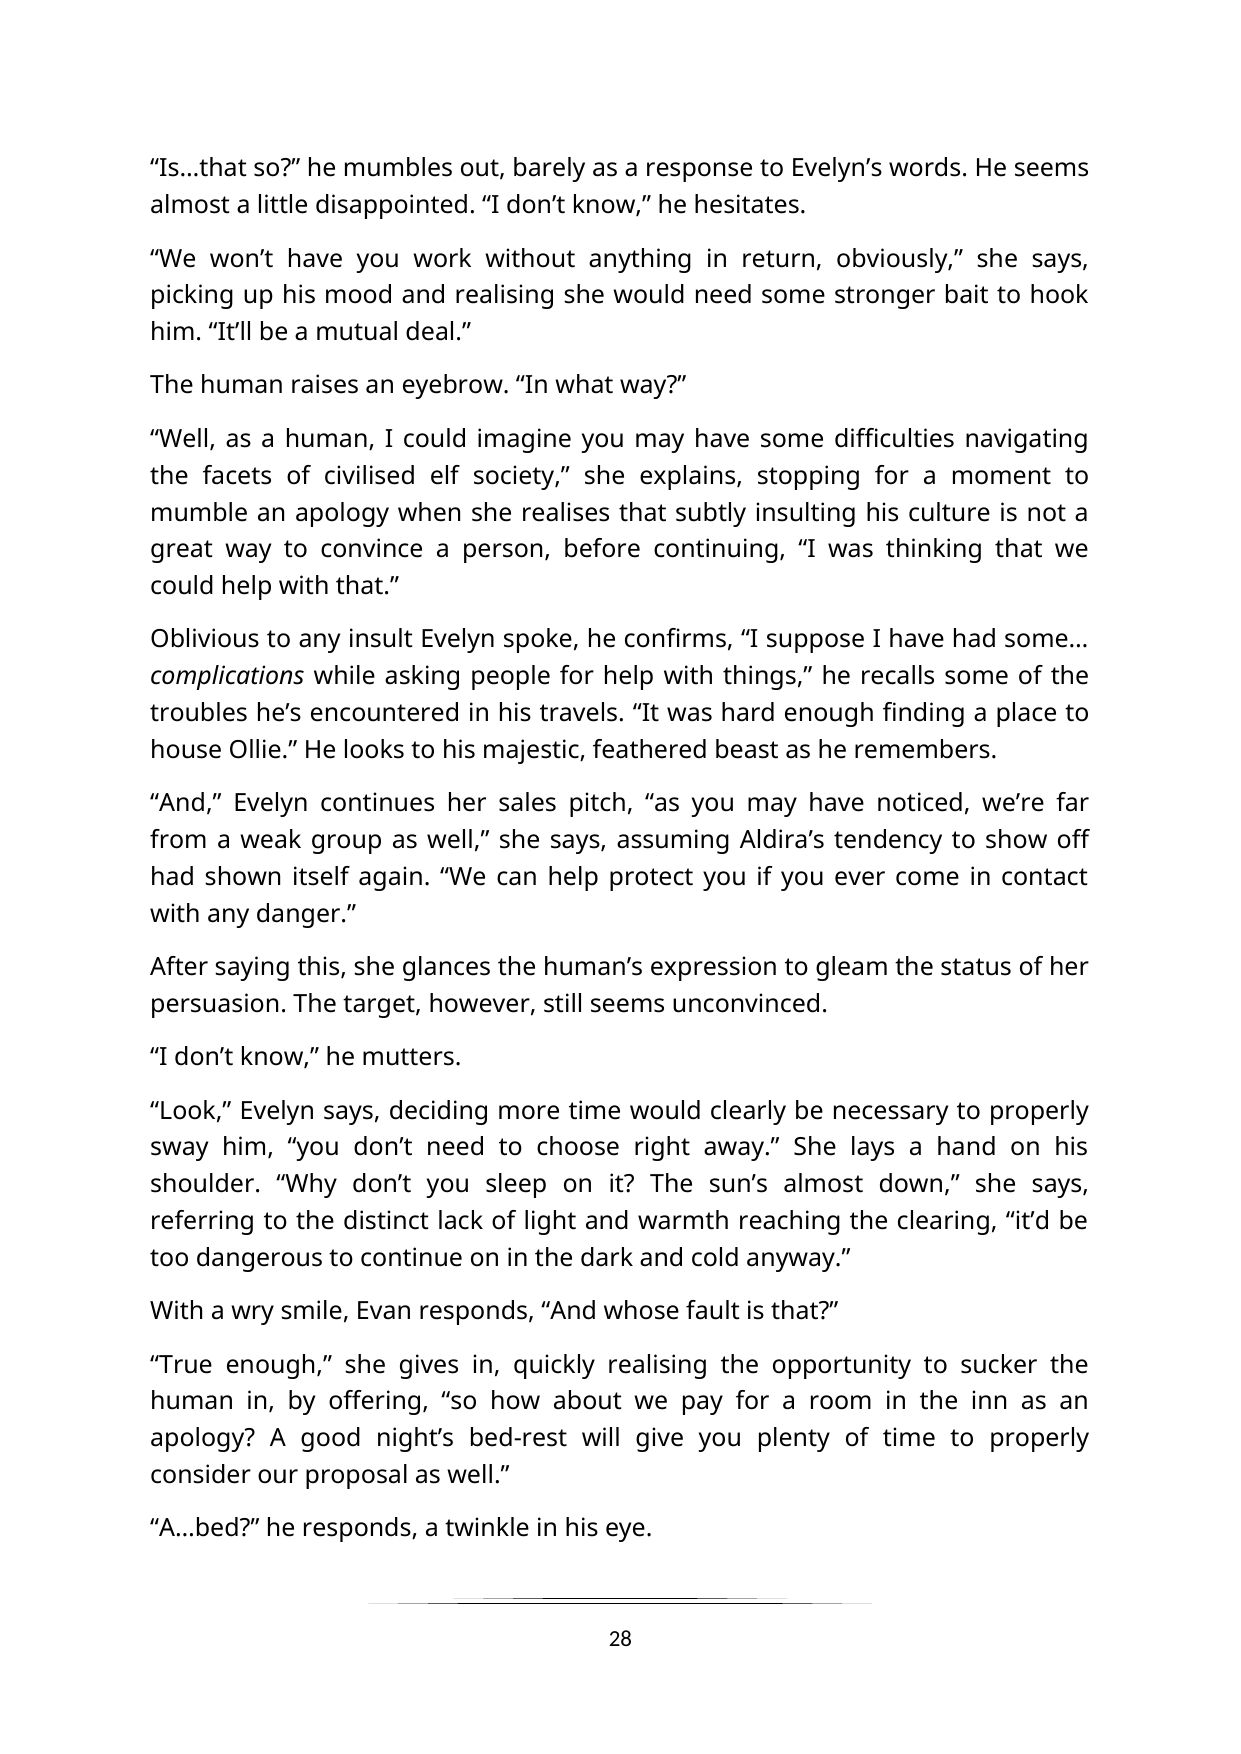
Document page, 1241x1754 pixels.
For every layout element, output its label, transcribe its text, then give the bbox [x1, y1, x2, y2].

text “A…bed?” he responds, a twinkle in his eye. [150, 1510, 1090, 1544]
text The human raises an eyebrow. “In what way?” [150, 367, 1090, 401]
text Oblivious to any insult Evelyn spoke, he confirms, “I suppose I have had some…complications while asking people for help with things,” he recalls some of the troubles he’s encountered in his travels. “It was hard enough finding a place to house Ollie.” He looks to his majestic, feathered beast as he remembers. [150, 621, 1090, 766]
text After saying this, she glances the human’s expression to gleam the status of her persuasion. The target, however, still seems unconvinced. [150, 949, 1090, 1019]
text With a wry smile, Evan responds, “And whose fault is that?” [150, 1293, 1090, 1327]
text “We won’t have you work without anything in return, obviously,” she says, picking up his mood and realising she would need some stronger bait to hook him. “It’ll be a mutual deal.” [150, 240, 1090, 348]
text “Is…that so?” he mumbles out, barely as a response to Evelyn’s words. He seems almost a little disappointed. “I don’t know,” he hesitates. [150, 150, 1090, 221]
text “True enough,” she gives in, quickly realising the opportunity to sucker the human in, by offering, “so how about we pay for a room in the inn as an apology? A good night’s bed-rest will give you plenty of time to properly consider our proposal as well.” [150, 1346, 1090, 1491]
text “And,” Evelyn continues her sales pitch, “as you may have noticed, we’re far from a weak group as well,” she says, assuming Aldira’s tendency to show off had shown itself again. “We can help protect you if you ever come in contact with any danger.” [150, 785, 1090, 929]
text “Look,” Evelyn says, deciding more time would clearly be necessary to properly sway him, “you don’t need to choose right away.” She lays a hand on his shoulder. “Why don’t you sleep on it? The sun’s almost down,” she says, referring to the distinct lack of light and warmth reaching the clearing, “it’d be too dangerous to continue on in the dark and cold anyway.” [150, 1092, 1090, 1273]
text “I don’t know,” he mutters. [150, 1039, 1090, 1073]
text “Well, as a human, I could imagine you may have some difficulties navigating the facets of civilised elf society,” she explains, stopping for a moment to mumble an apology when she realises that subtly insulting his culture is not a great way to convince a person, before continuing, “I was thinking that we could help with that.” [150, 421, 1090, 602]
